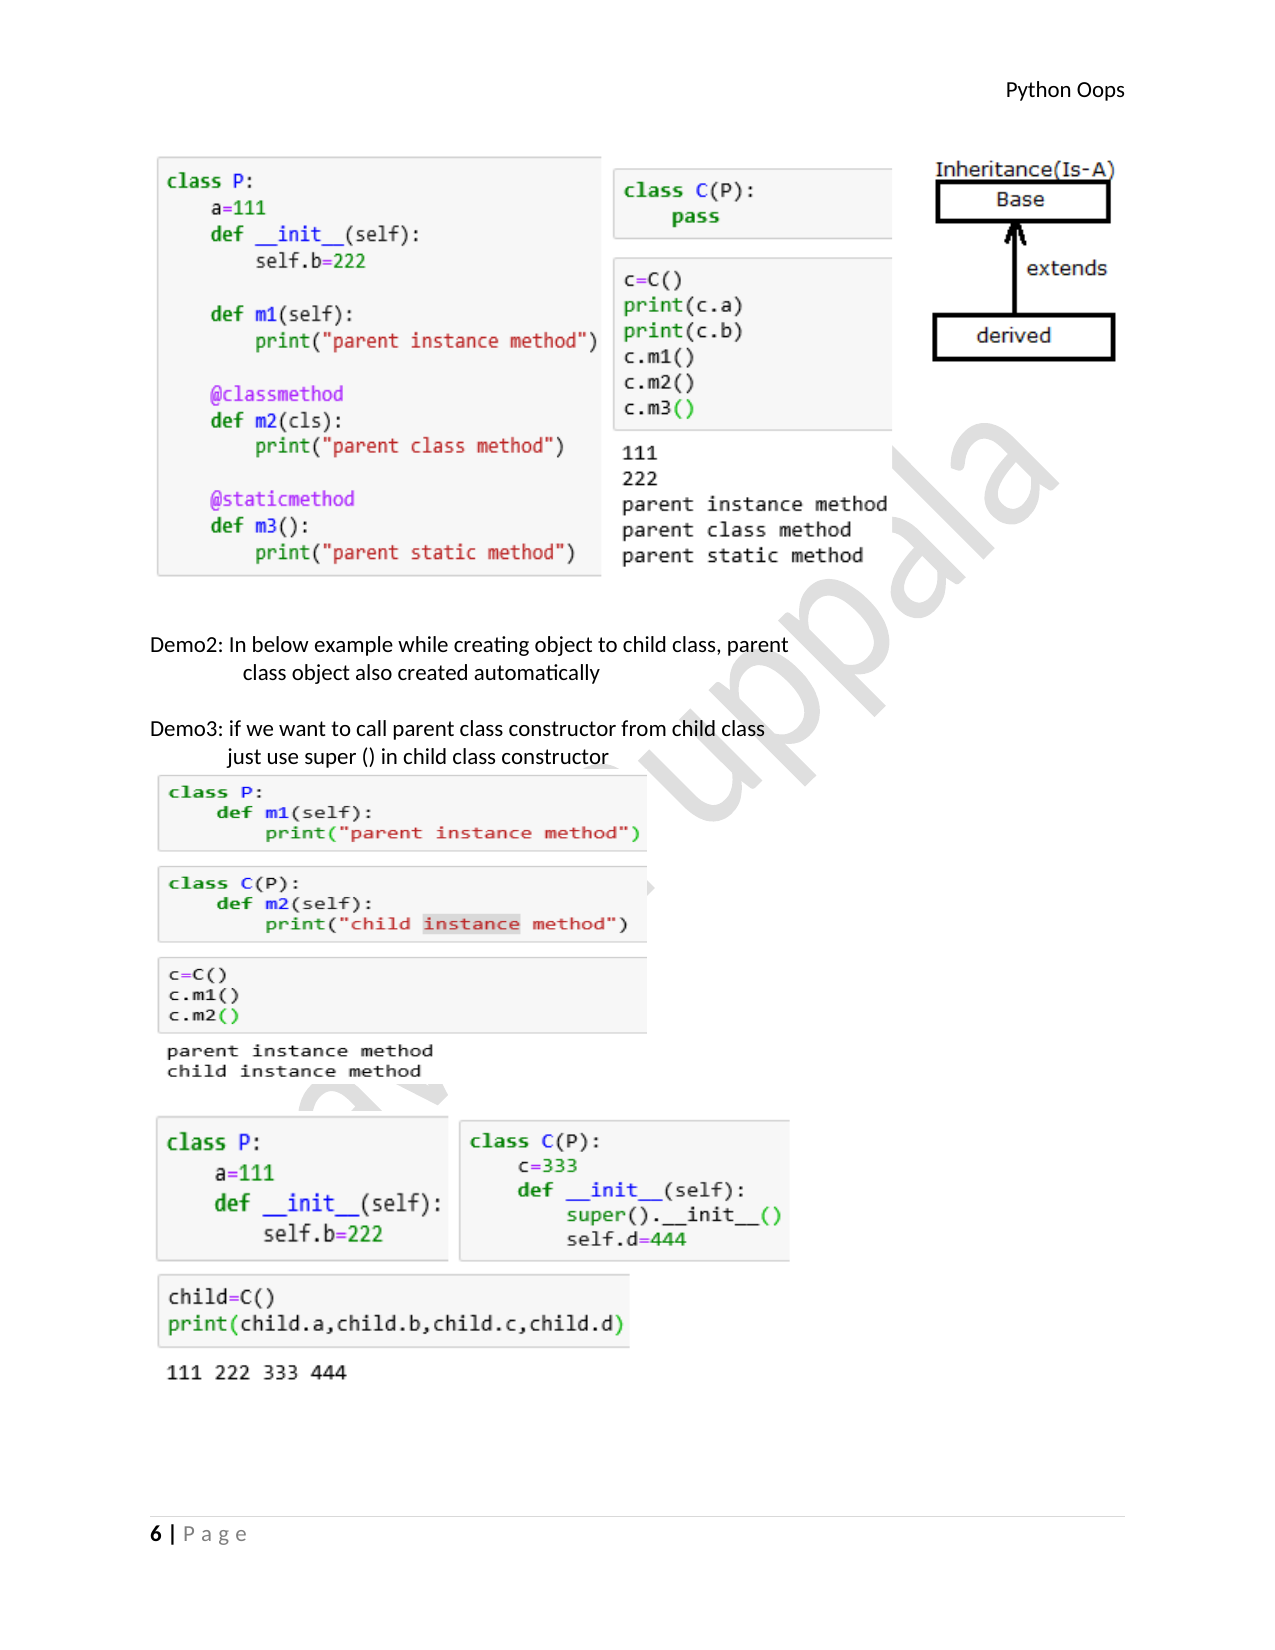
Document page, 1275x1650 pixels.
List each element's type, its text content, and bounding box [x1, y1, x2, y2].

picture [150, 1111, 790, 1386]
picture [607, 165, 893, 570]
picture [928, 150, 1122, 368]
picture [150, 150, 602, 583]
text class object also created automatically [150, 658, 1125, 686]
text Demo2: In below example while creating object to child class, parent [150, 630, 1125, 658]
text just use super () in child class constructor [150, 742, 1125, 770]
text Demo3: if we want to call parent class constructor from child class [150, 714, 1125, 742]
picture [150, 769, 647, 1084]
